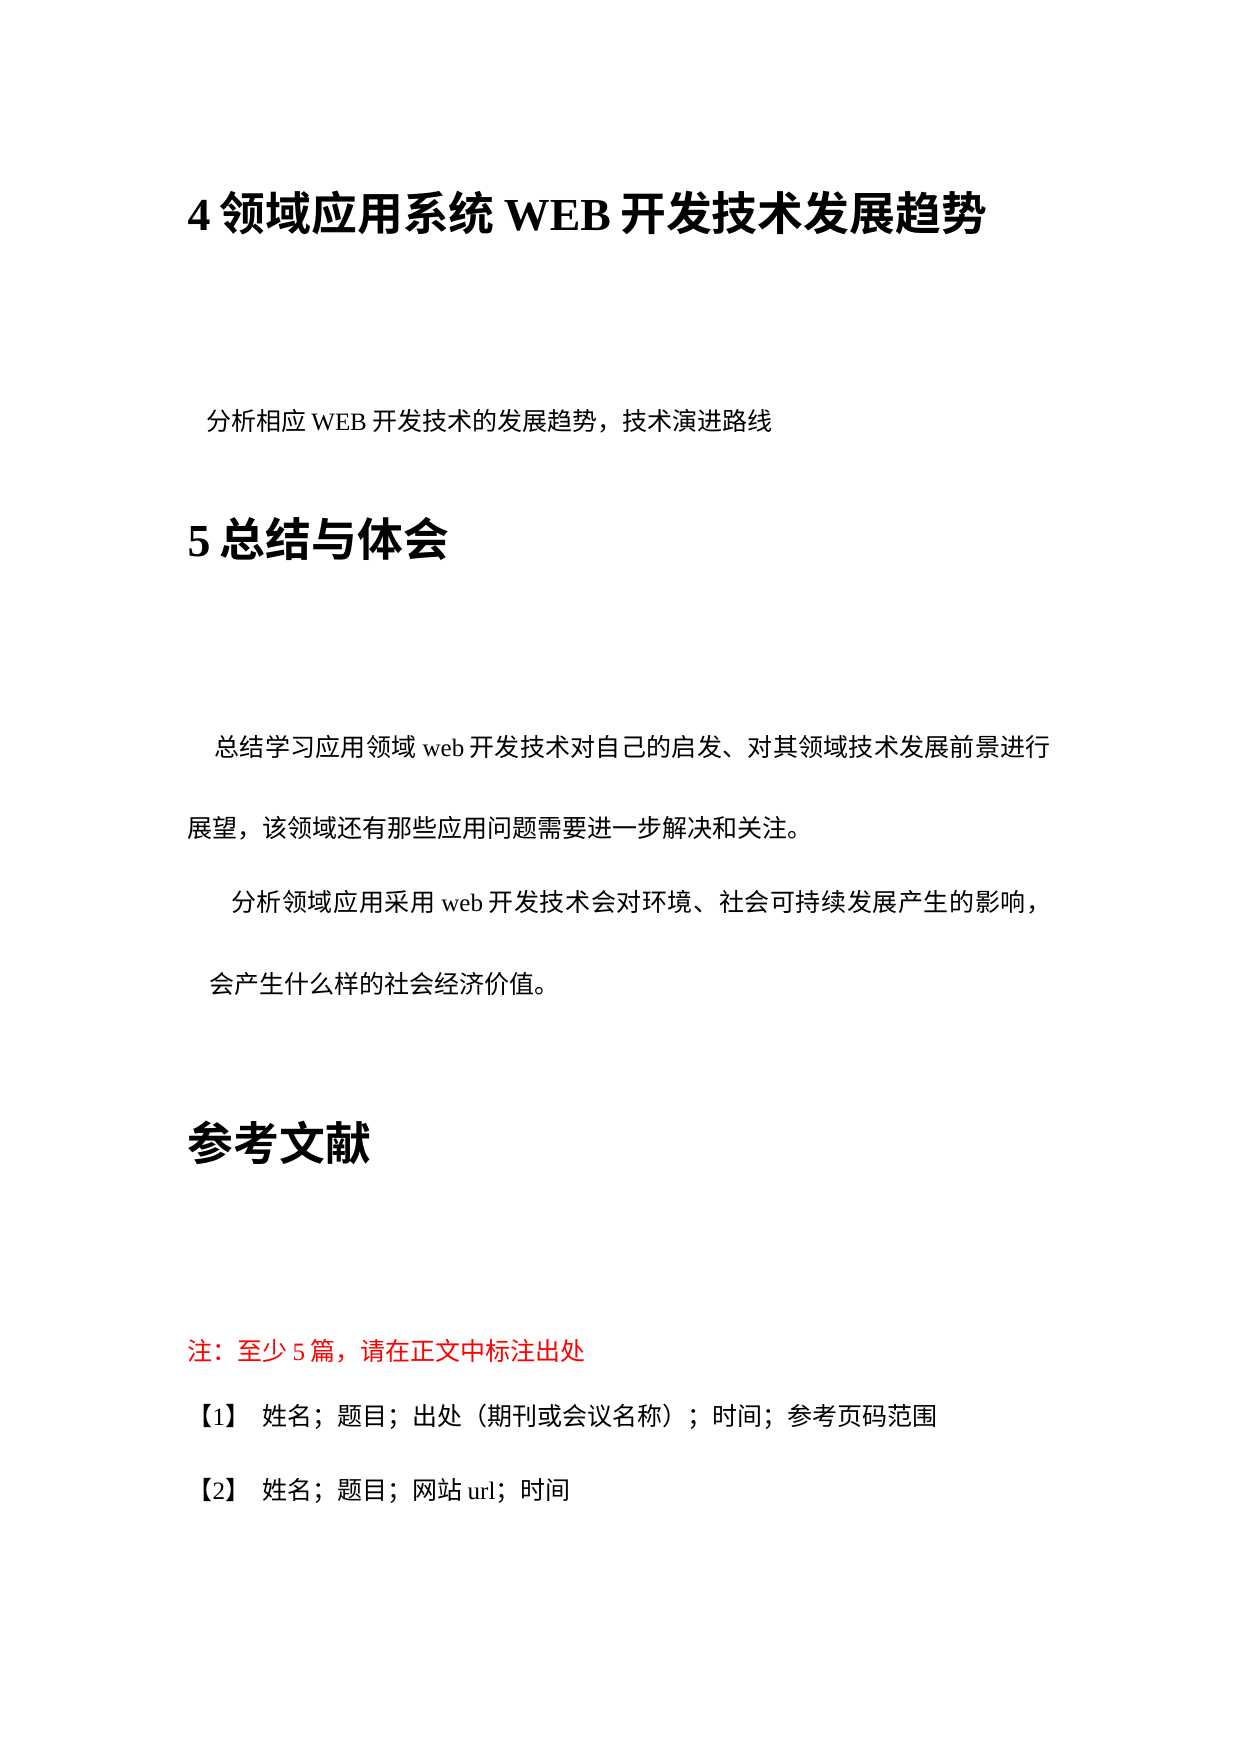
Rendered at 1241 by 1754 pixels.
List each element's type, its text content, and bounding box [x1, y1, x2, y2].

subtitle 4领域应用系统WEB开发技术发展趋势 [187, 162, 1053, 259]
text 注：至少5篇，请在正文中标注出处 [187, 1317, 1053, 1382]
subtitle 5总结与体会 [187, 488, 1053, 585]
list 姓名；题目；网站url；时间 [187, 1456, 1053, 1521]
subtitle 参考文献 [187, 1092, 1053, 1189]
list 姓名；题目；出处（期刊或会议名称）；时间；参考页码范围 [187, 1382, 1053, 1447]
text 总结学习应用领域web开发技术对自己的启发、对其领域技术发展前景进行展望，该领域还有那些应用问题需要进一步解决和关注。 [187, 713, 1053, 859]
text 分析领域应用采用web开发技术会对环境、社会可持续发展产生的影响，会产生什么样的社会经济价值。 [209, 868, 1053, 1015]
text 分析相应WEB开发技术的发展趋势，技术演进路线 [187, 387, 1053, 452]
